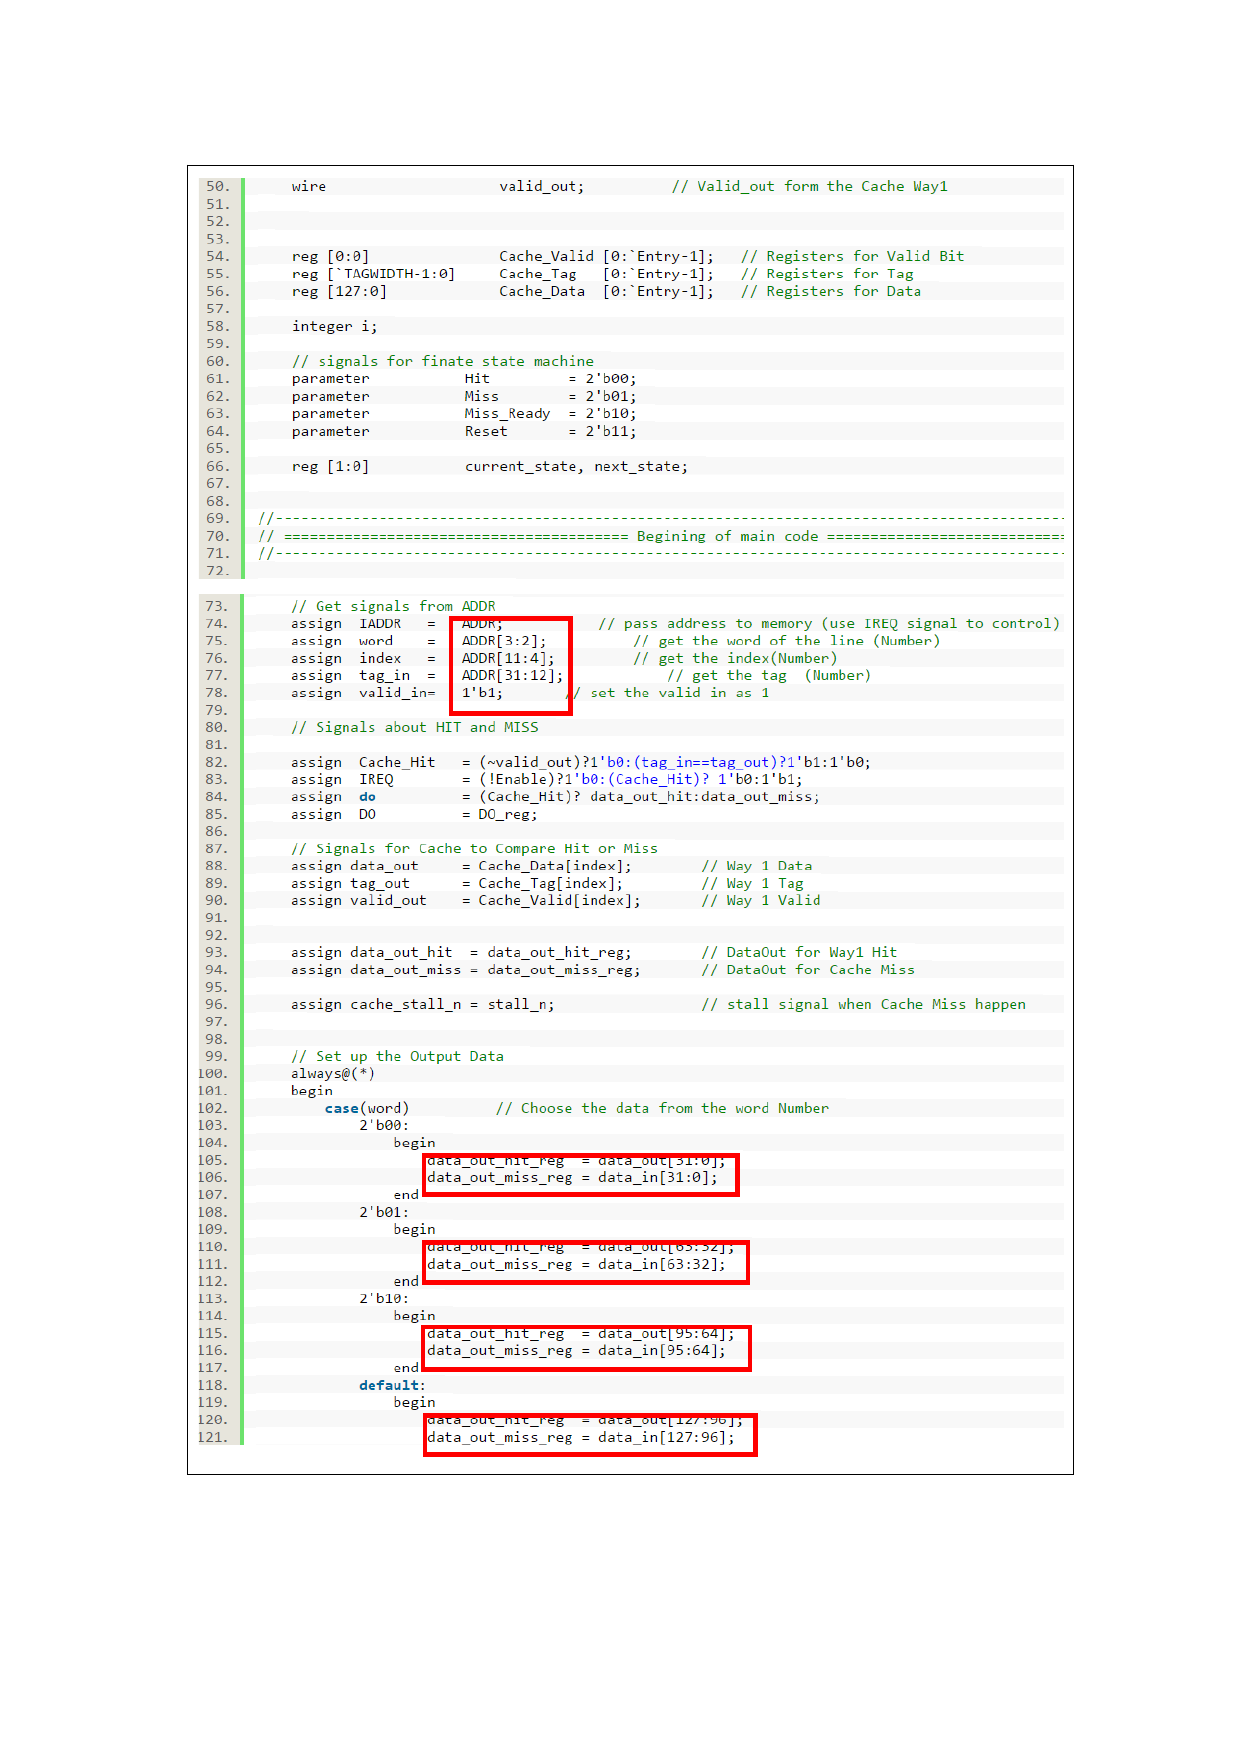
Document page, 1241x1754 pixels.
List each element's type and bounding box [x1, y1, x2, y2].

picture [198, 594, 1064, 1445]
picture [198, 178, 1064, 579]
table_header [188, 166, 1073, 1474]
picture [427, 1418, 753, 1445]
